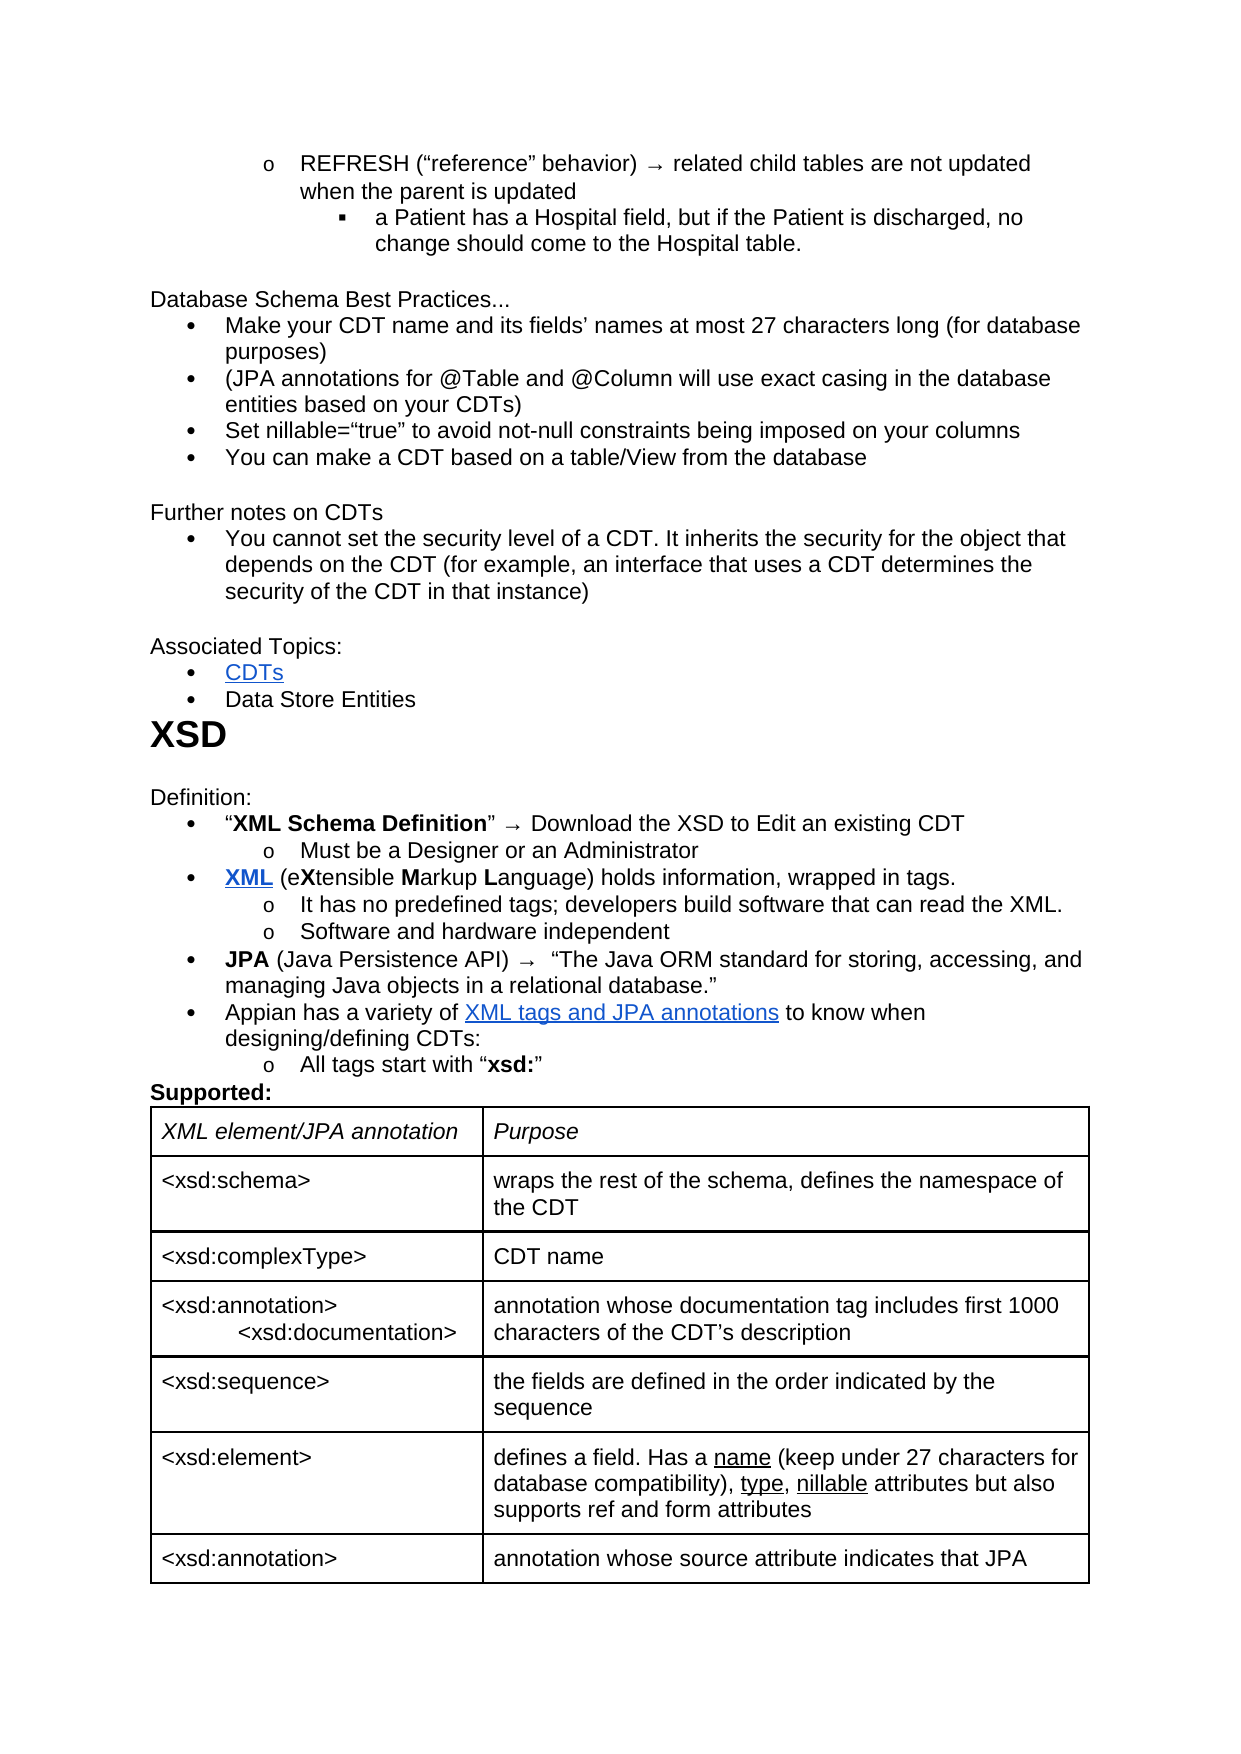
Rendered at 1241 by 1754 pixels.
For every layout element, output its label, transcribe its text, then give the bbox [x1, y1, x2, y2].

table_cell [152, 1535, 482, 1582]
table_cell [484, 1535, 1088, 1582]
text XSD [150, 712, 1090, 755]
table_cell <xsd:element> [152, 1433, 482, 1533]
text Further notes on CDTs [150, 499, 1090, 525]
text Database Schema Best Practices... [150, 286, 1090, 312]
list You cannot set the security level of a CDT. It inherits the security for the object that depends on the CDT (for example, an interface that uses a CDT determines the security of the CDT in that instance) [187, 525, 1090, 604]
table_cell <xsd:sequence> [152, 1358, 482, 1431]
list It has no predefined tags; developers build software that can read the XML. [262, 891, 1090, 918]
table_cell wraps the rest of the schema, defines the namespace of the CDT [484, 1157, 1088, 1230]
table_cell the fields are defined in the order indicated by the sequence [484, 1358, 1088, 1431]
list Software and hardware independent [262, 918, 1090, 946]
table_cell <xsd:schema> [152, 1157, 482, 1230]
table_cell CDT name [484, 1233, 1088, 1280]
list “XML Schema Definition” → Download the XSD to Edit an existing CDT [187, 810, 1090, 837]
list Make your CDT name and its fields’ names at most 27 characters long (for database purposes) [187, 312, 1090, 364]
table_cell <xsd:annotation> <xsd:documentation> [152, 1282, 482, 1355]
list REFRESH (“reference” behavior) → related child tables are not updated when the parent is updated [262, 150, 1090, 204]
table_header Purpose [484, 1108, 1088, 1155]
table_cell defines a field. Has a name (keep under 27 characters for database compatibility), type, nillable attributes but also supports ref and form attributes [484, 1433, 1088, 1533]
list You can make a CDT based on a table/View from the database [187, 444, 1090, 470]
list Appian has a variety of XML tags and JPA annotations to know when designing/defining CDTs: [187, 999, 1090, 1051]
table_header XML element/JPA annotation [152, 1108, 482, 1155]
list CDTs [187, 659, 1090, 686]
table_cell annotation whose documentation tag includes first 1000 characters of the CDT’s description [484, 1282, 1088, 1355]
list XML (eXtensible Markup Language) holds information, wrapped in tags. [187, 864, 1090, 891]
text Supported: [150, 1079, 1090, 1106]
text Definition: [150, 784, 1090, 810]
text Associated Topics: [150, 633, 1090, 659]
table_cell <xsd:complexType> [152, 1233, 482, 1280]
list Must be a Designer or an Administrator [262, 837, 1090, 864]
list Set nillable=“true” to avoid not-null constraints being imposed on your columns [187, 417, 1090, 444]
list JPA (Java Persistence API) → “The Java ORM standard for storing, accessing, and managing Java objects in a relational database.” [187, 946, 1090, 999]
list (JPA annotations for @Table and @Column will use exact casing in the database entities based on your CDTs) [187, 364, 1090, 417]
list All tags start with “xsd:” [262, 1051, 1090, 1079]
list Data Store Entities [187, 686, 1090, 712]
list a Patient has a Hospital field, but if the Patient is discharged, no change should come to the Hospital table. [337, 204, 1090, 257]
